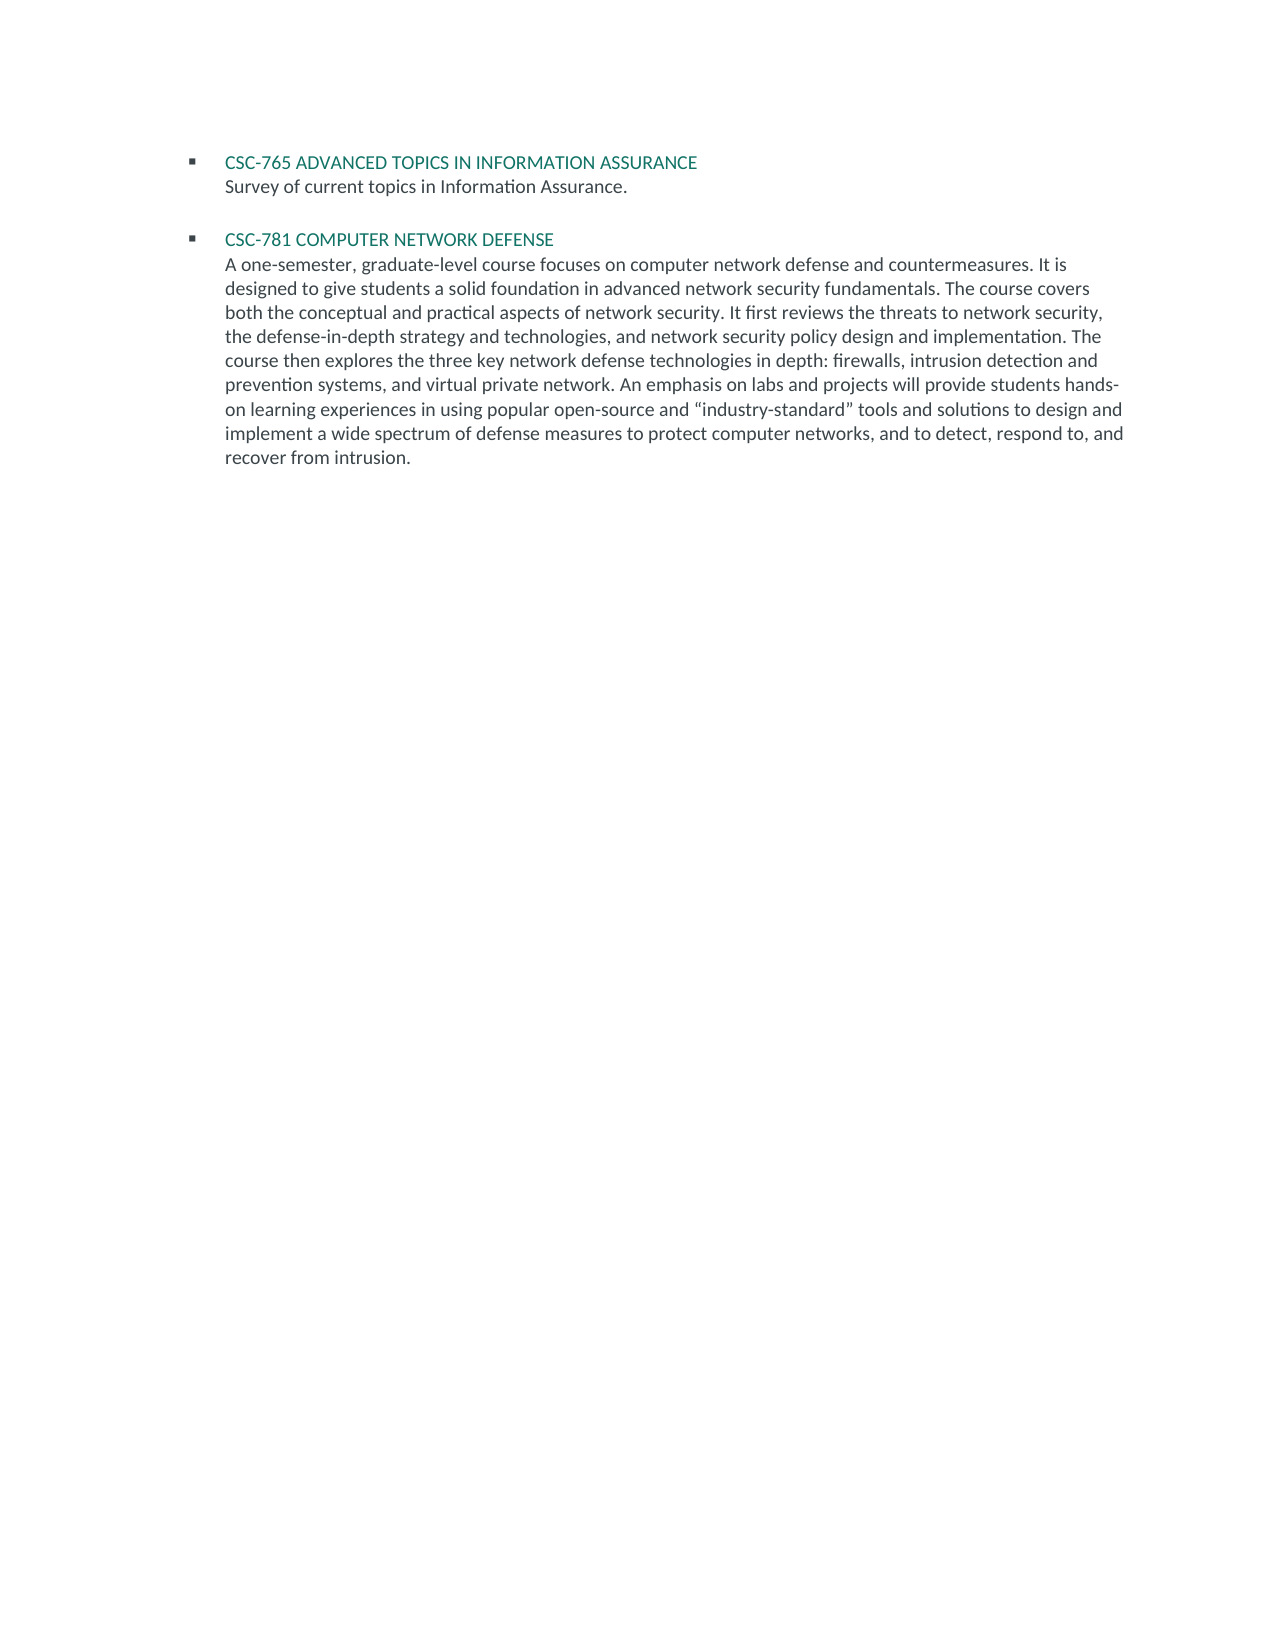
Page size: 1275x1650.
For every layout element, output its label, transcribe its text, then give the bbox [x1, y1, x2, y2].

list CSC-781 COMPUTER NETWORK DEFENSE A one-semester, graduate-level course focuses on computer network defense and countermeasures. It is designed to give students a solid foundation in advanced network security fundamentals. The course covers both the conceptual and practical aspects of network security. It first reviews the threats to network security, the defense-in-depth strategy and technologies, and network security policy design and implementation. The course then explores the three key network defense technologies in depth: firewalls, intrusion detection and prevention systems, and virtual private network. An emphasis on labs and projects will provide students hands-on learning experiences in using popular open-source and “industry-standard” tools and solutions to design and implement a wide spectrum of defense measures to protect computer networks, and to detect, respond to, and recover from intrusion. [187, 227, 1125, 469]
list CSC-765 ADVANCED TOPICS IN INFORMATION ASSURANCE Survey of current topics in Information Assurance. [187, 150, 1125, 198]
